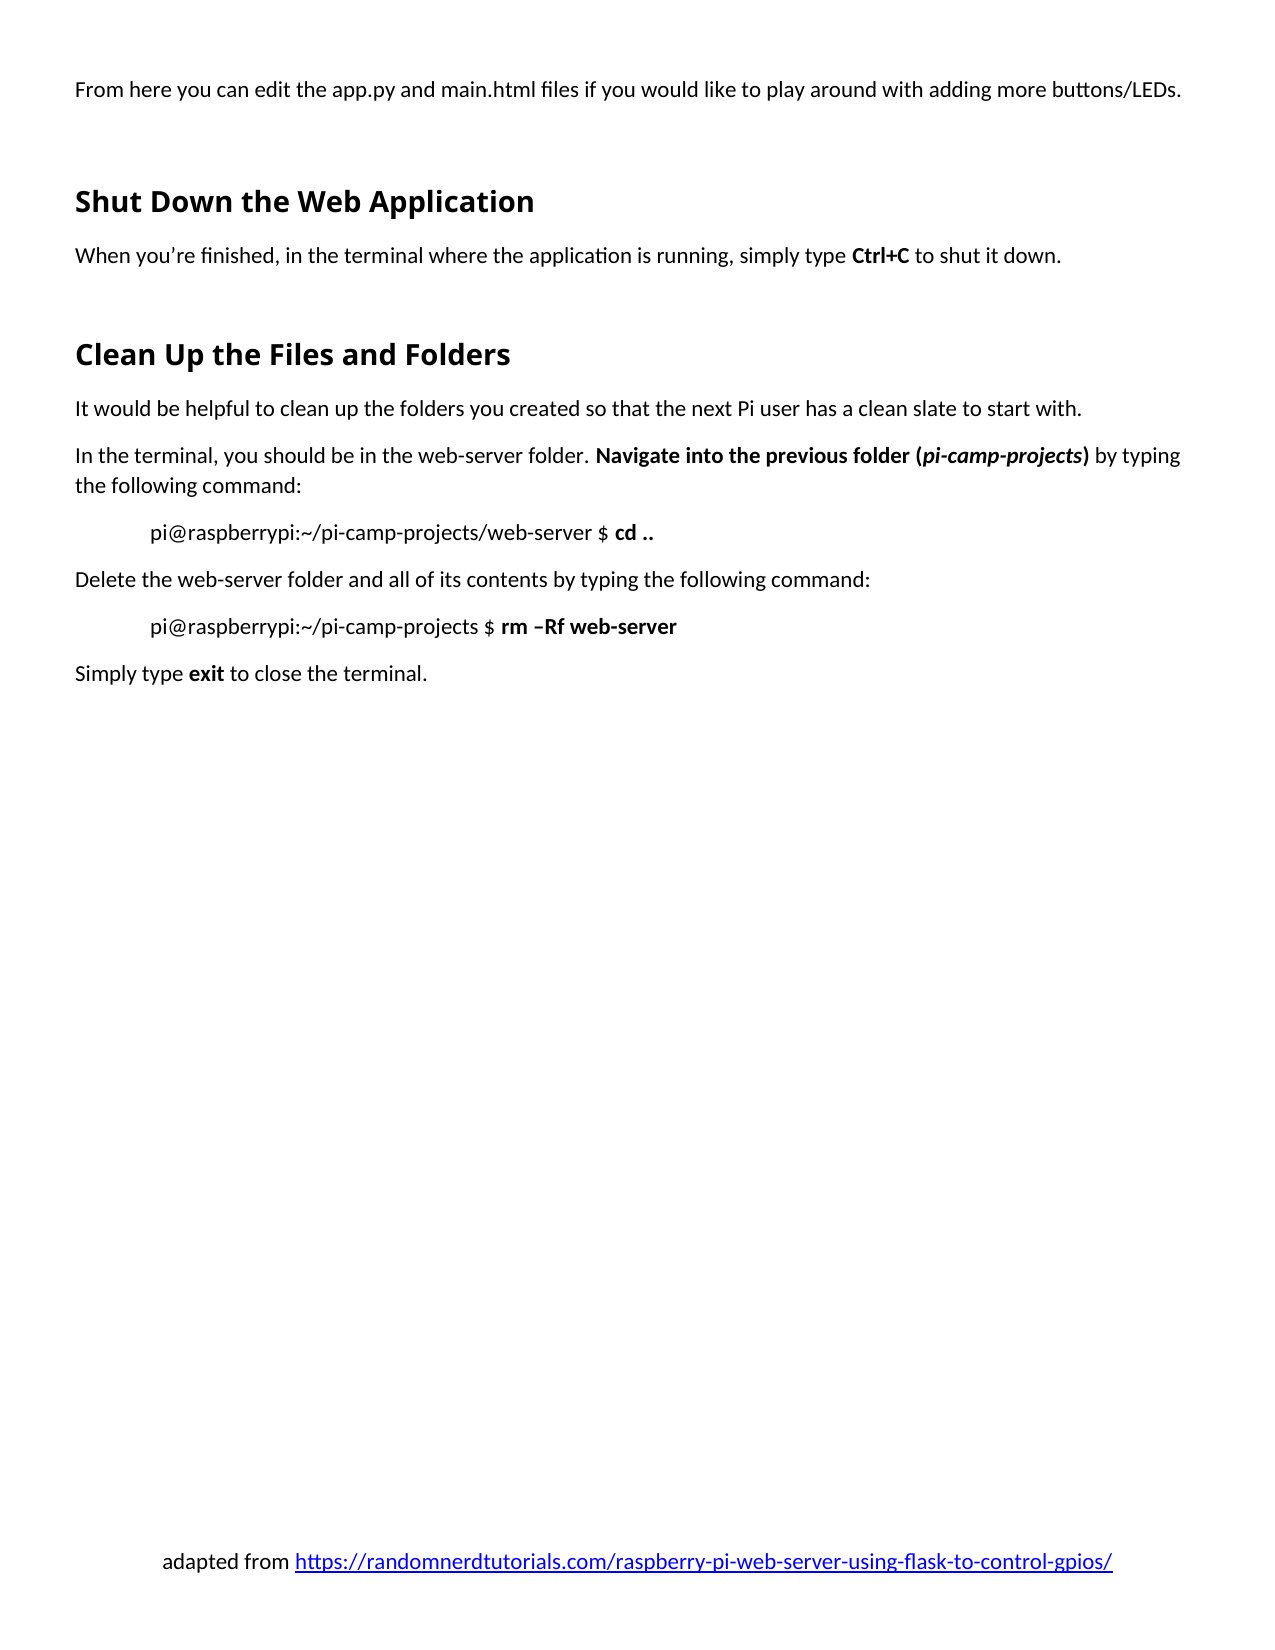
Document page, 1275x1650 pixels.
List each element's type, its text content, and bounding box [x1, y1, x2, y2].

text It would be helpful to clean up the folders you created so that the next Pi user has a clean slate to start with. [75, 394, 1200, 422]
text pi@raspberrypi:~/pi-camp-projects/web-server $ cd .. [150, 518, 1200, 546]
text Delete the web-server folder and all of its contents by typing the following command: [75, 565, 1200, 593]
text In the terminal, you should be in the web-server folder. Navigate into the previous folder (pi-camp-projects) by typing the following command: [75, 441, 1200, 499]
text When you’re finished, in the terminal where the application is running, simply type Ctrl+C to shut it down. [75, 241, 1200, 269]
text From here you can edit the app.py and main.html files if you would like to play around with adding more buttons/LEDs. [75, 75, 1200, 103]
text pi@raspberrypi:~/pi-camp-projects $ rm –Rf web-server [150, 612, 1200, 640]
text Clean Up the Files and Folders [75, 334, 1200, 374]
text Simply type exit to close the terminal. [75, 659, 1200, 687]
text Shut Down the Web Application [75, 181, 1200, 221]
